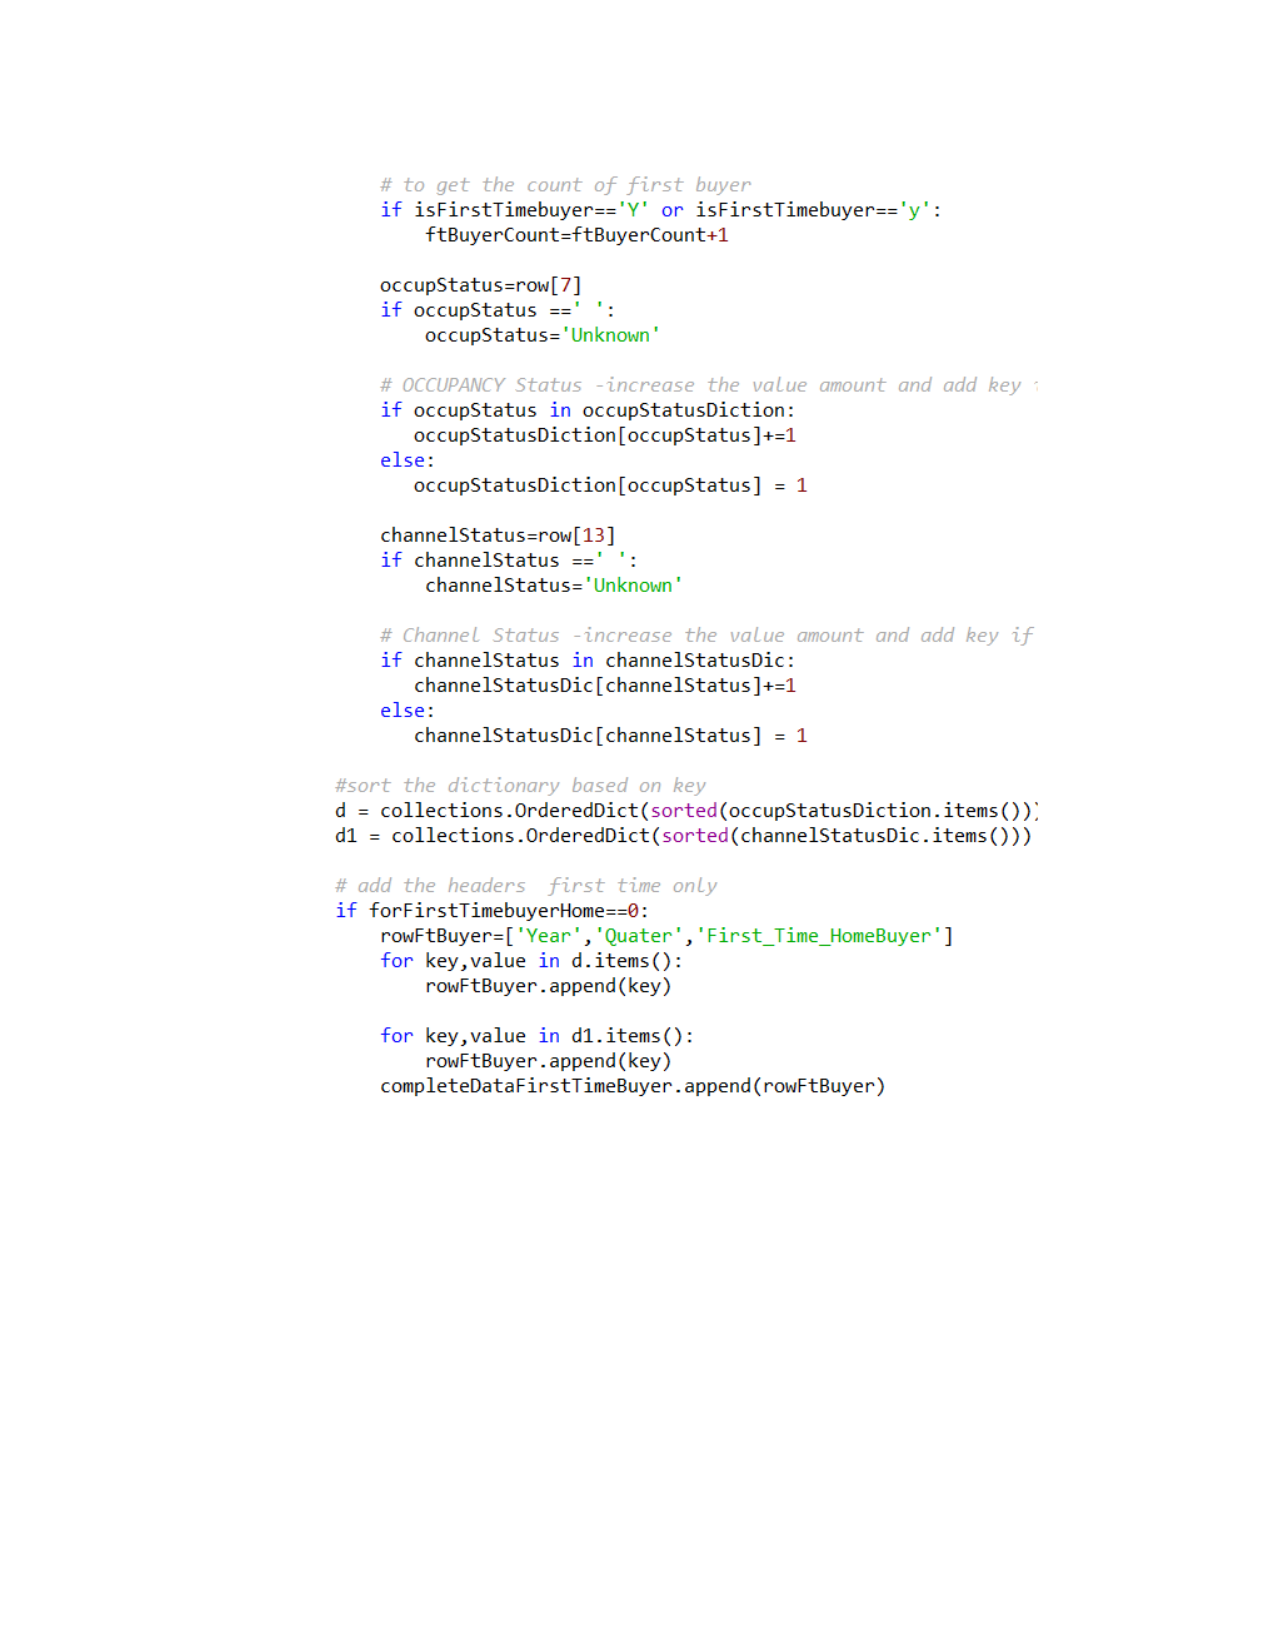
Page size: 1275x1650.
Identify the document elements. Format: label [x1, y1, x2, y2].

picture [150, 150, 1038, 1100]
